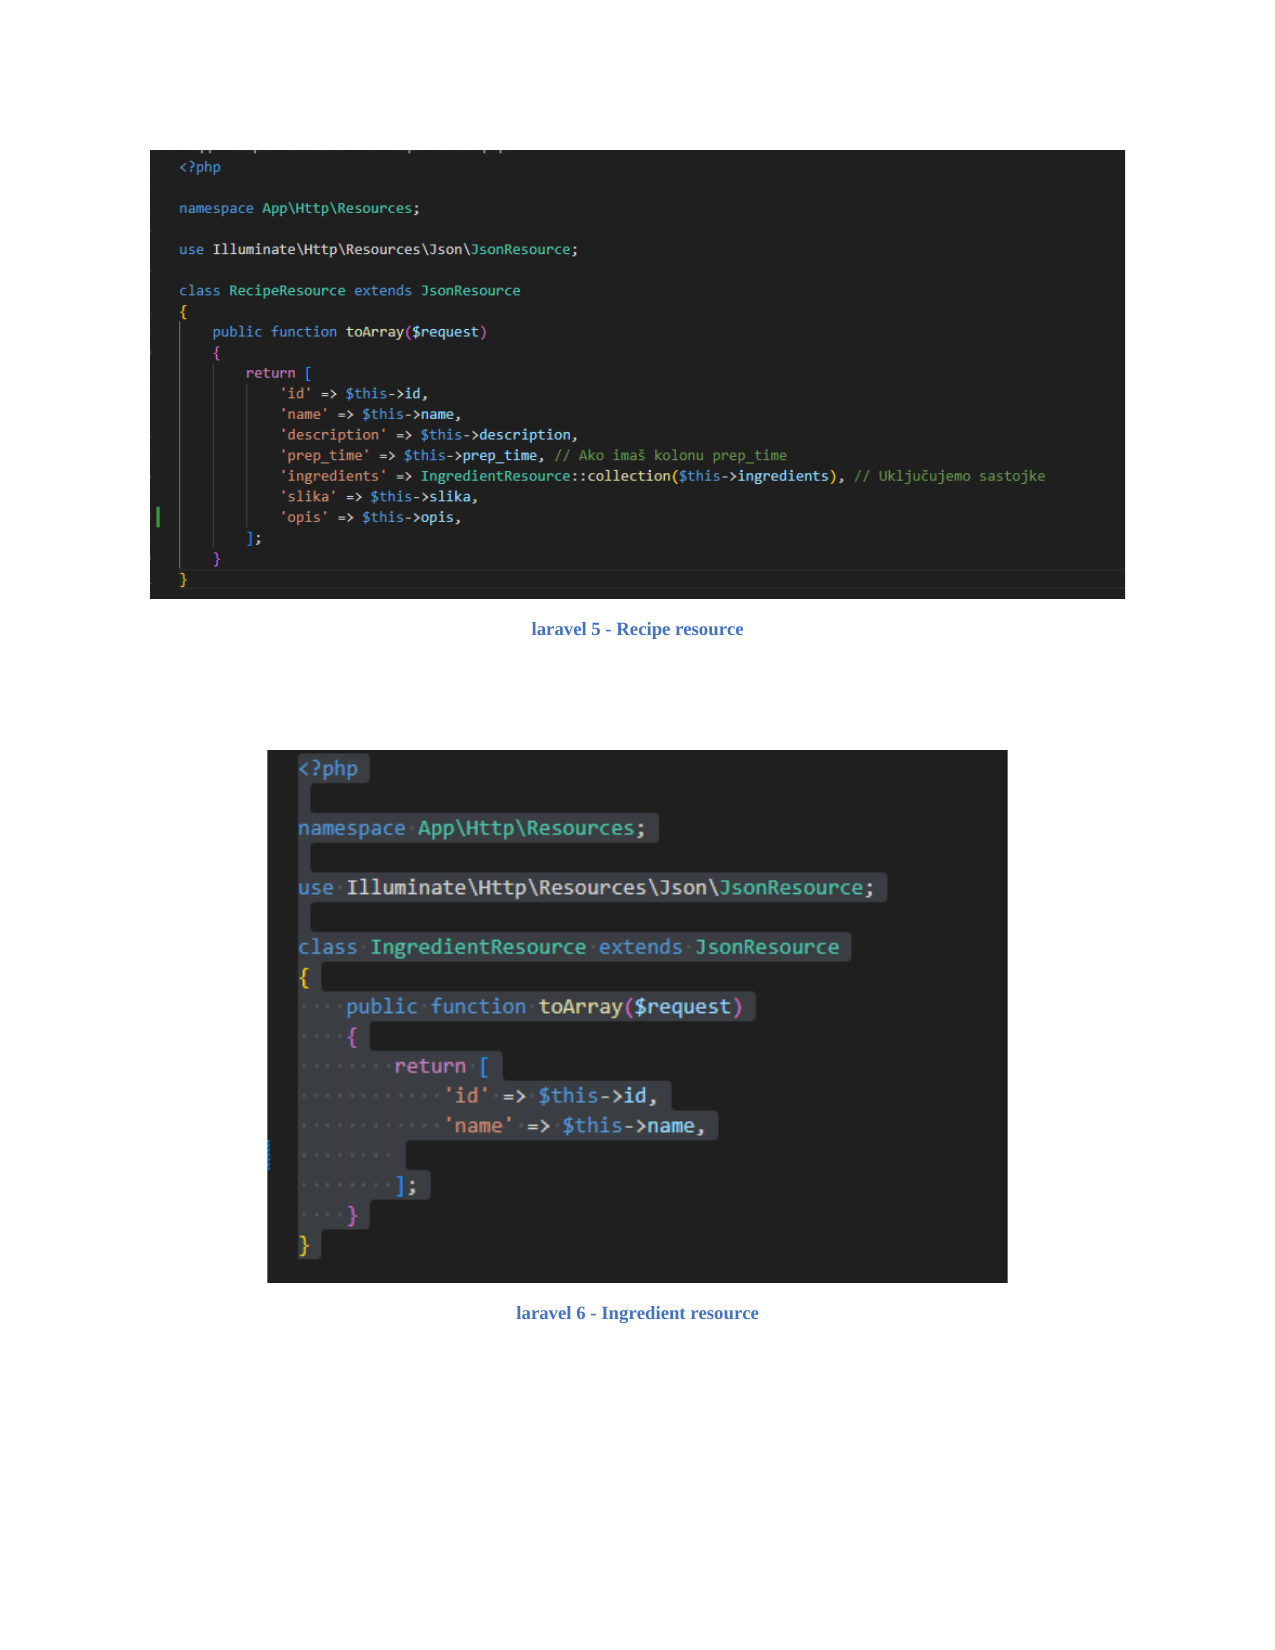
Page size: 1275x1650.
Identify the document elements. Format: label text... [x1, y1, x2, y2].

picture [150, 150, 1125, 599]
picture [267, 750, 1008, 1283]
